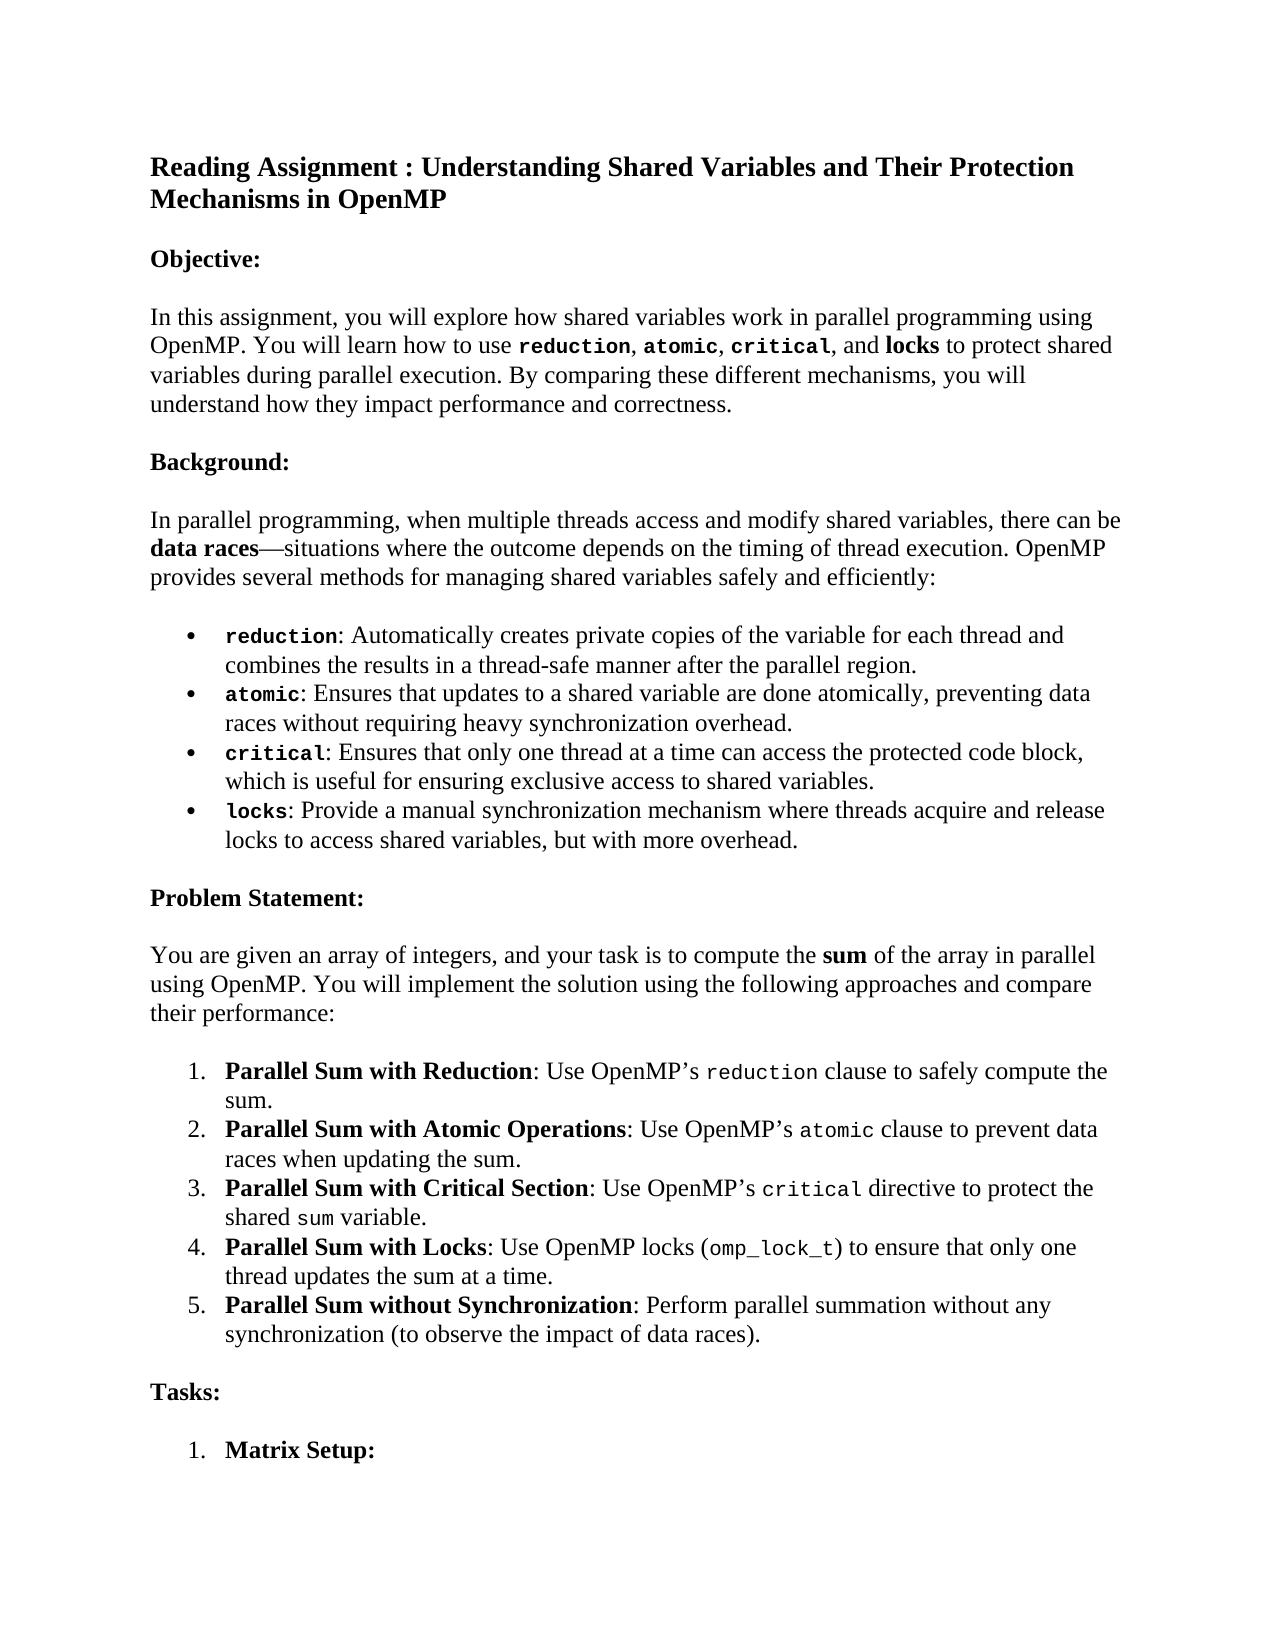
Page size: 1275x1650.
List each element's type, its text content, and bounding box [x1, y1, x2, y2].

text In this assignment, you will explore how shared variables work in parallel programming using OpenMP. You will learn how to use reduction, atomic, critical, and locks to protect shared variables during parallel execution. By comparing these different mechanisms, you will understand how they impact performance and correctness. [150, 302, 1125, 418]
list Parallel Sum with Atomic Operations: Use OpenMP’s atomic clause to prevent data races when updating the sum. [187, 1114, 1125, 1173]
list Parallel Sum without Synchronization: Perform parallel summation without any synchronization (to observe the impact of data races). [187, 1290, 1125, 1348]
list Parallel Sum with Locks: Use OpenMP locks (omp_lock_t) to ensure that only one thread updates the sum at a time. [187, 1232, 1125, 1290]
text You are given an array of integers, and your task is to compute the sum of the array in parallel using OpenMP. You will implement the solution using the following approaches and compare their performance: [150, 941, 1125, 1027]
list reduction: Automatically creates private copies of the variable for each thread and combines the results in a thread-safe manner after the parallel region. [187, 620, 1125, 678]
text Background: [150, 447, 1125, 476]
list Matrix Setup: [187, 1435, 1125, 1463]
list critical: Ensures that only one thread at a time can access the protected code block, which is useful for ensuring exclusive access to shared variables. [187, 737, 1125, 795]
text Problem Statement: [150, 883, 1125, 911]
text Tasks: [150, 1377, 1125, 1406]
list atomic: Ensures that updates to a shared variable are done atomically, preventing data races without requiring heavy synchronization overhead. [187, 678, 1125, 737]
text Objective: [150, 244, 1125, 273]
text Reading Assignment : Understanding Shared Variables and Their Protection Mechanisms in OpenMP [150, 150, 1125, 215]
text In parallel programming, when multiple threads access and modify shared variables, there can be data races—situations where the outcome depends on the timing of thread execution. OpenMP provides several methods for managing shared variables safely and efficiently: [150, 505, 1125, 591]
list locks: Provide a manual synchronization mechanism where threads acquire and release locks to access shared variables, but with more overhead. [187, 795, 1125, 853]
list Parallel Sum with Critical Section: Use OpenMP’s critical directive to protect the shared sum variable. [187, 1173, 1125, 1232]
list Parallel Sum with Reduction: Use OpenMP’s reduction clause to safely compute the sum. [187, 1056, 1125, 1114]
